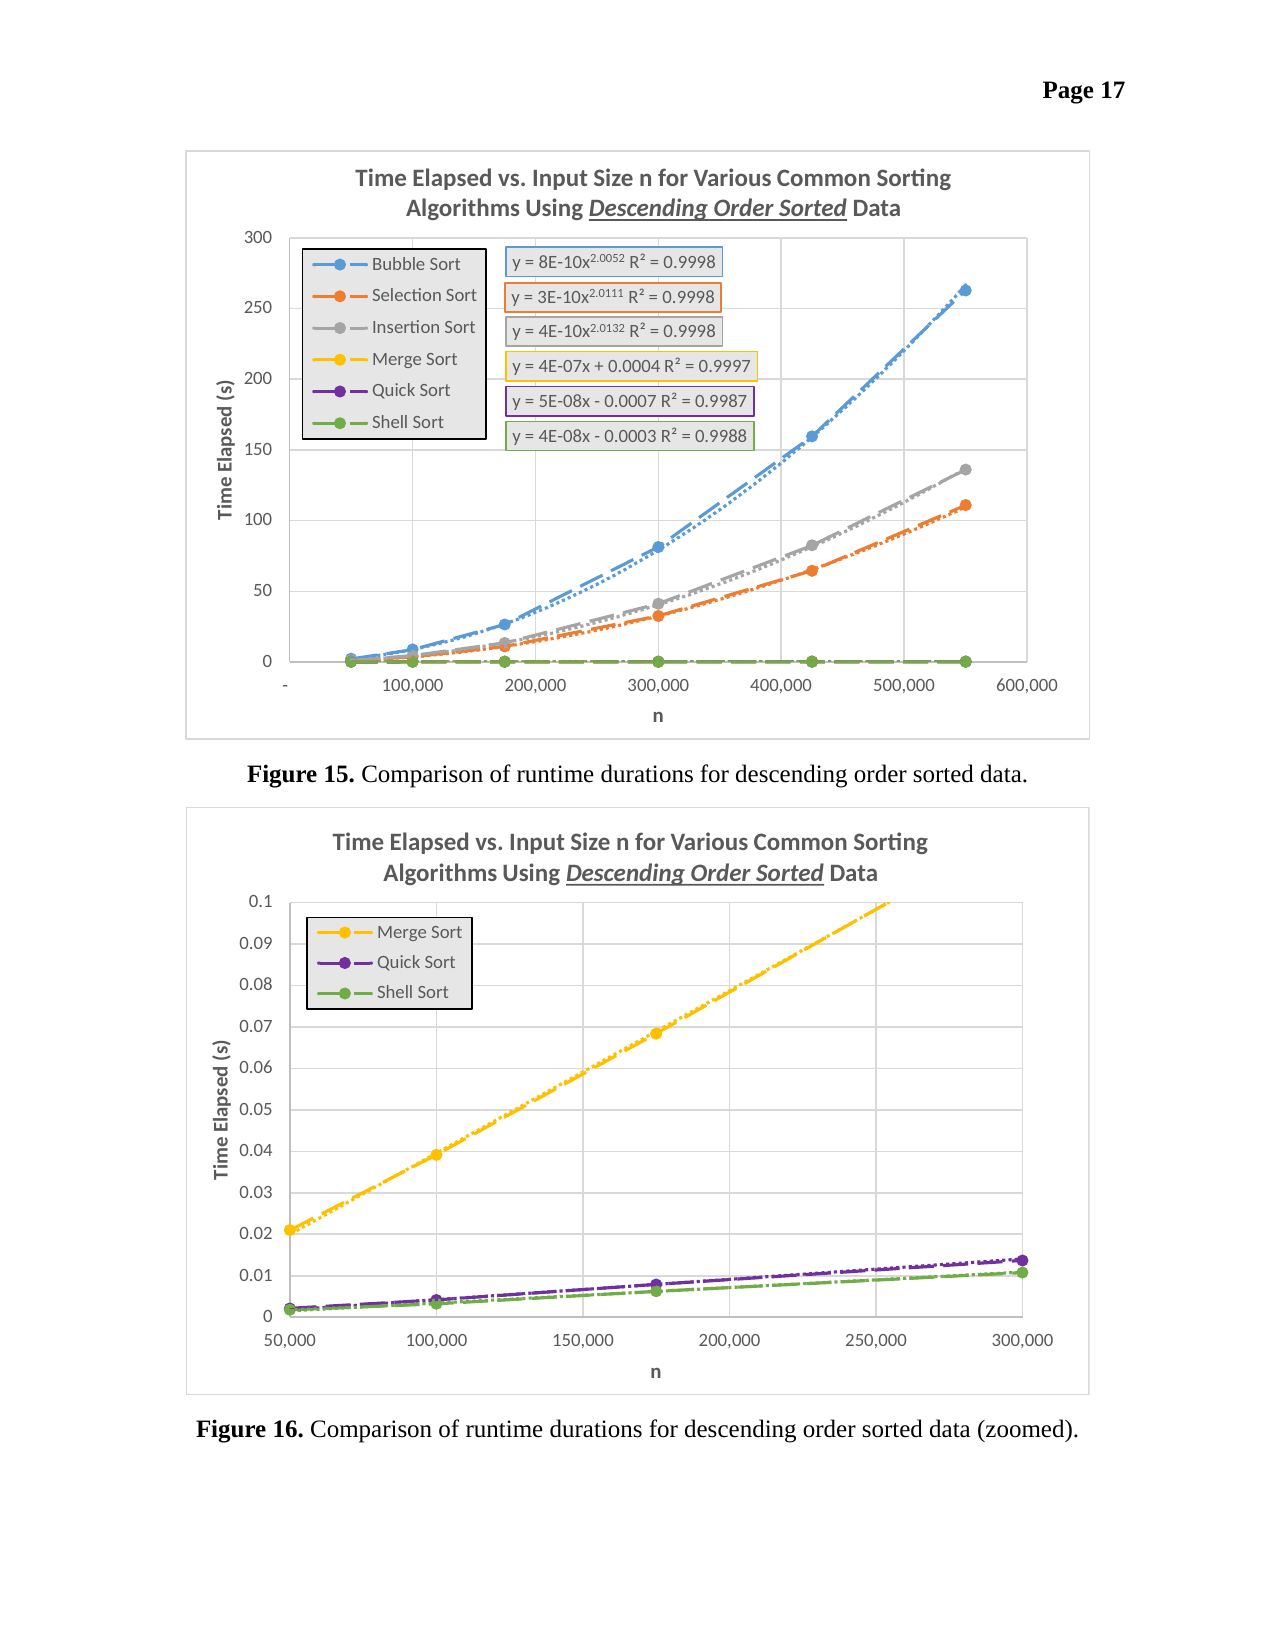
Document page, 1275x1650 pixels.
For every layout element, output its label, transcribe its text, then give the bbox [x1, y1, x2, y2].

text Figure 15. Comparison of runtime durations for descending order sorted data. [150, 759, 1125, 787]
text Figure 16. Comparison of runtime durations for descending order sorted data (zoomed). [150, 1414, 1125, 1443]
